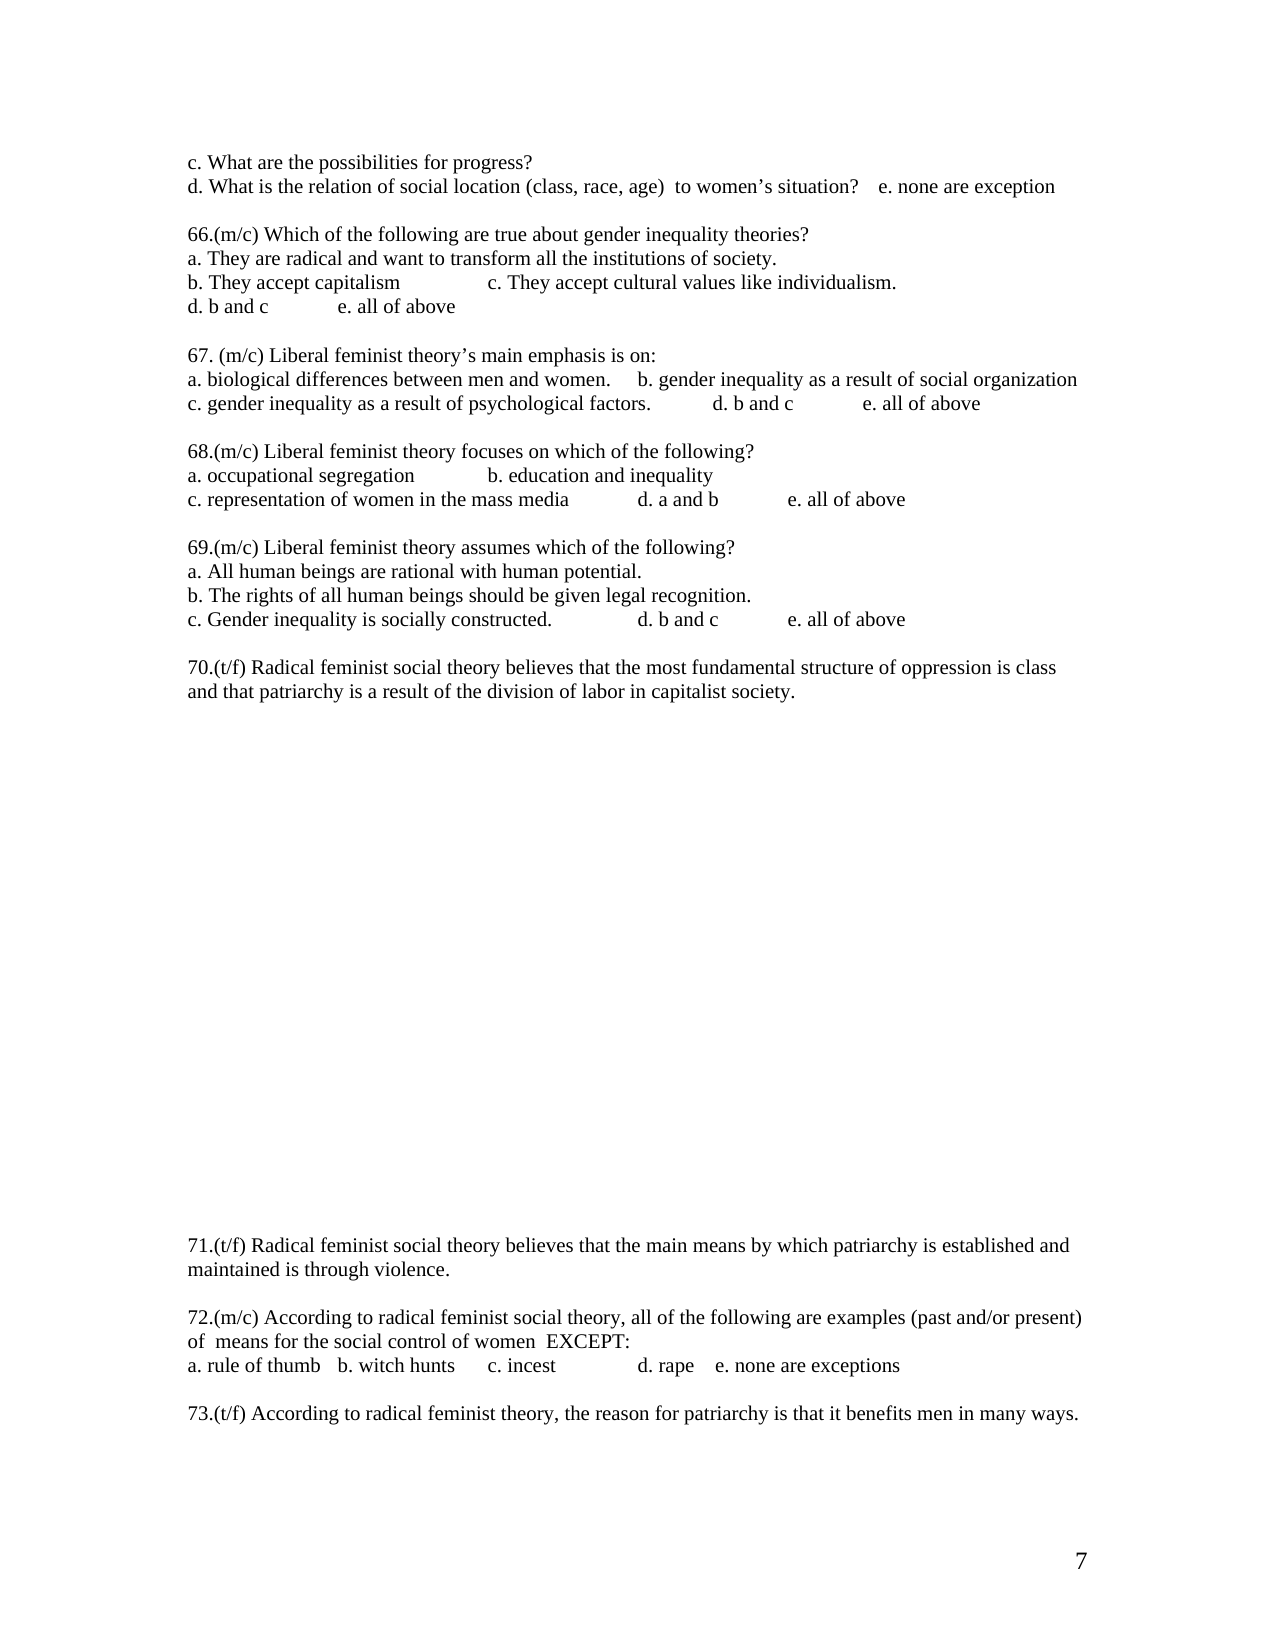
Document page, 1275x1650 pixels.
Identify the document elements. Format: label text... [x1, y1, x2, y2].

text c. Gender inequality is socially constructed. d. b and c e. all of above [187, 607, 1087, 631]
text d. b and c e. all of above [187, 294, 1087, 318]
text b. They accept capitalism c. They accept cultural values like individualism. [187, 270, 1087, 294]
text 71.(t/f) Radical feminist social theory believes that the main means by which patriarchy is established and maintained is through violence. [187, 1233, 1087, 1281]
text 68.(m/c) Liberal feminist theory focuses on which of the following? [187, 439, 1087, 463]
text a. They are radical and want to transform all the institutions of society. [187, 246, 1087, 270]
text b. The rights of all human beings should be given legal recognition. [187, 583, 1087, 607]
text a. rule of thumb b. witch hunts c. incest d. rape e. none are exceptions [187, 1353, 1087, 1377]
text a. All human beings are rational with human potential. [187, 559, 1087, 583]
text 70.(t/f) Radical feminist social theory believes that the most fundamental structure of oppression is class and that patriarchy is a result of the division of labor in capitalist society. [187, 655, 1087, 703]
text a. occupational segregation b. education and inequality [187, 463, 1087, 487]
text c. gender inequality as a result of psychological factors. d. b and c e. all of above [187, 391, 1087, 415]
text c. representation of women in the mass media d. a and b e. all of above [187, 487, 1087, 511]
text 66.(m/c) Which of the following are true about gender inequality theories? [187, 222, 1087, 246]
text c. What are the possibilities for progress? [187, 150, 1087, 174]
text 73.(t/f) According to radical feminist theory, the reason for patriarchy is that it benefits men in many ways. [187, 1401, 1087, 1425]
text 69.(m/c) Liberal feminist theory assumes which of the following? [187, 535, 1087, 559]
text d. What is the relation of social location (class, race, age) to women’s situation? e. none are exception [187, 174, 1087, 198]
text 67. (m/c) Liberal feminist theory’s main emphasis is on: [187, 342, 1087, 367]
text a. biological differences between men and women. b. gender inequality as a result of social organization [187, 367, 1087, 391]
text 72.(m/c) According to radical feminist social theory, all of the following are examples (past and/or present) of means for the social control of women EXCEPT: [187, 1305, 1087, 1353]
